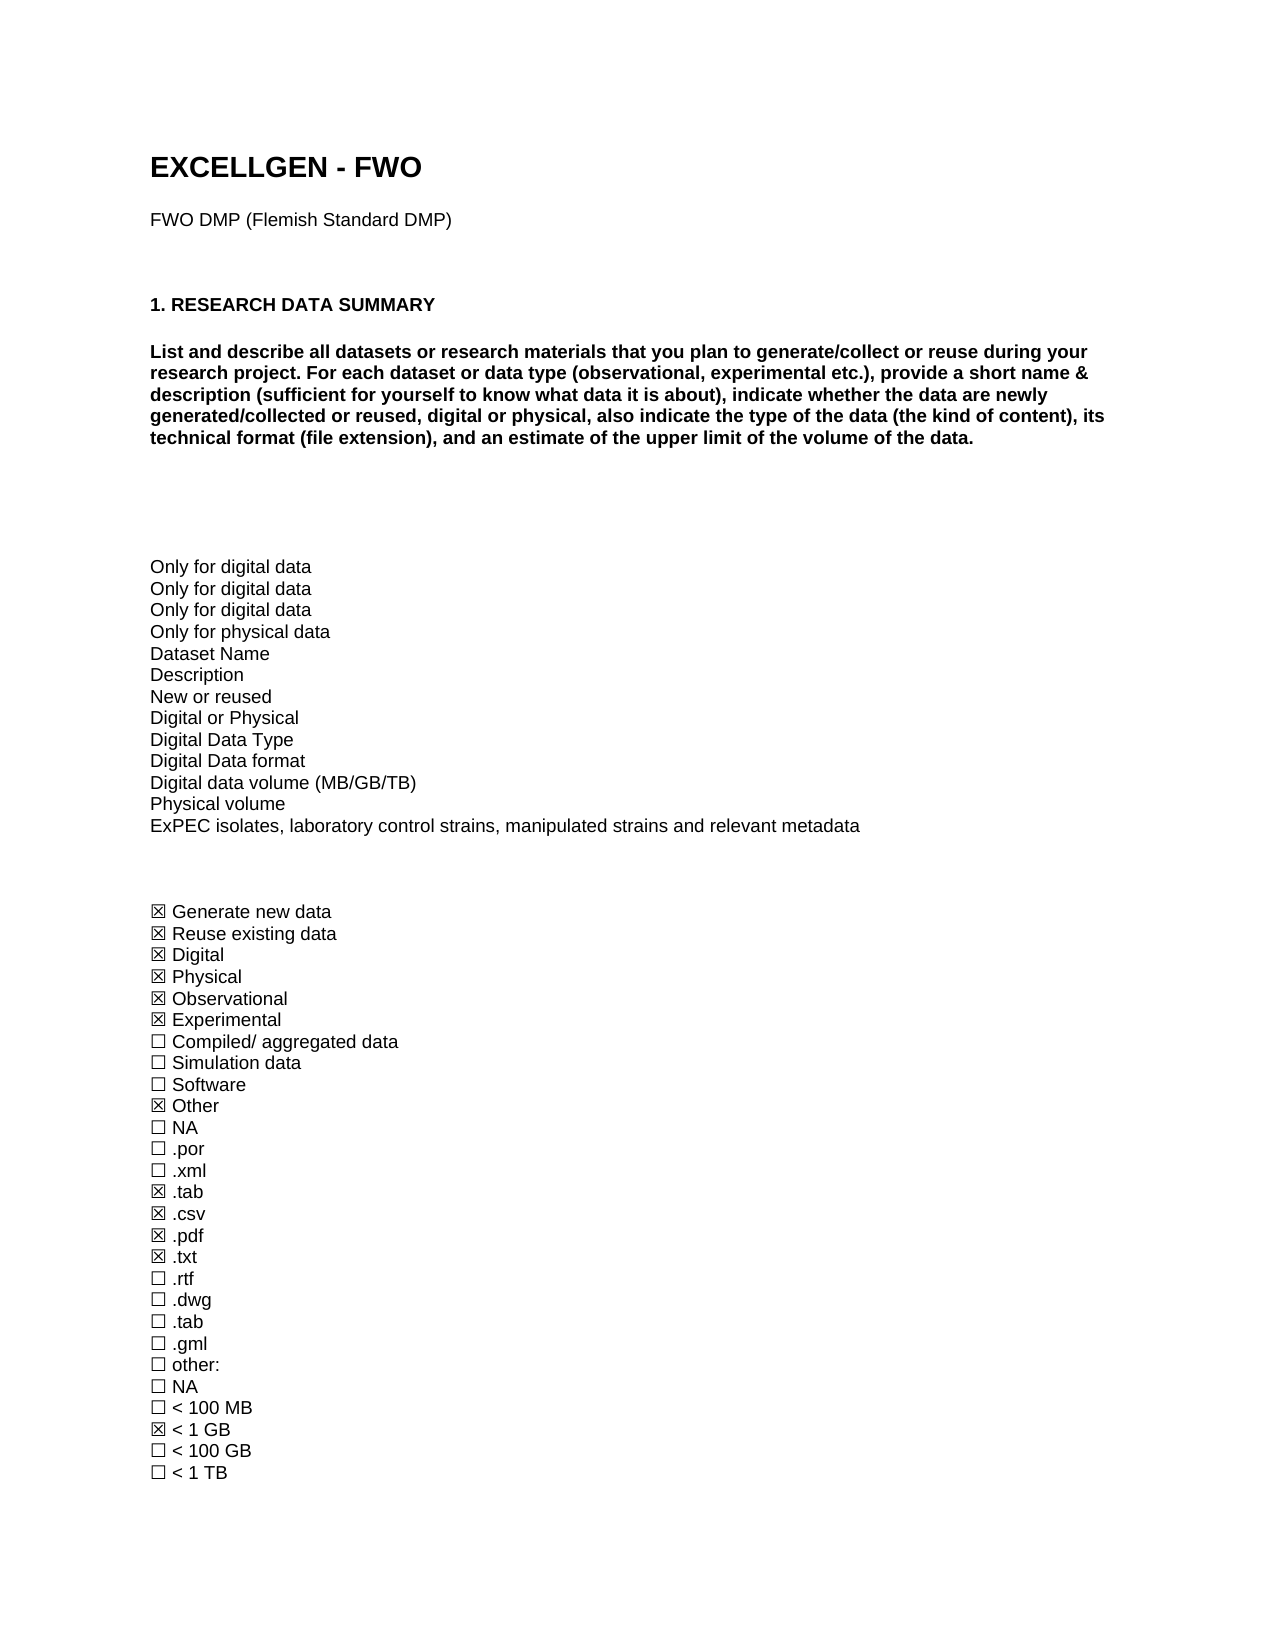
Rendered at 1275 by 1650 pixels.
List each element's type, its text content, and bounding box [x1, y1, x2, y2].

subtitle Excellgen - FWO [150, 150, 1125, 183]
text FWO DMP (Flemish Standard DMP) [150, 208, 1125, 230]
text List and describe all datasets or research materials that you plan to generate/collect or reuse during your research project. For each dataset or data type (observational, experimental etc.), provide a short name & description (sufficient for yourself to know what data it is about), indicate whether the data are newly generated/collected or reused, digital or physical, also indicate the type of the data (the kind of content), its technical format (file extension), and an estimate of the upper limit of the volume of the data. [150, 340, 1125, 448]
subtitle 1. Research Data Summary [150, 294, 1125, 316]
